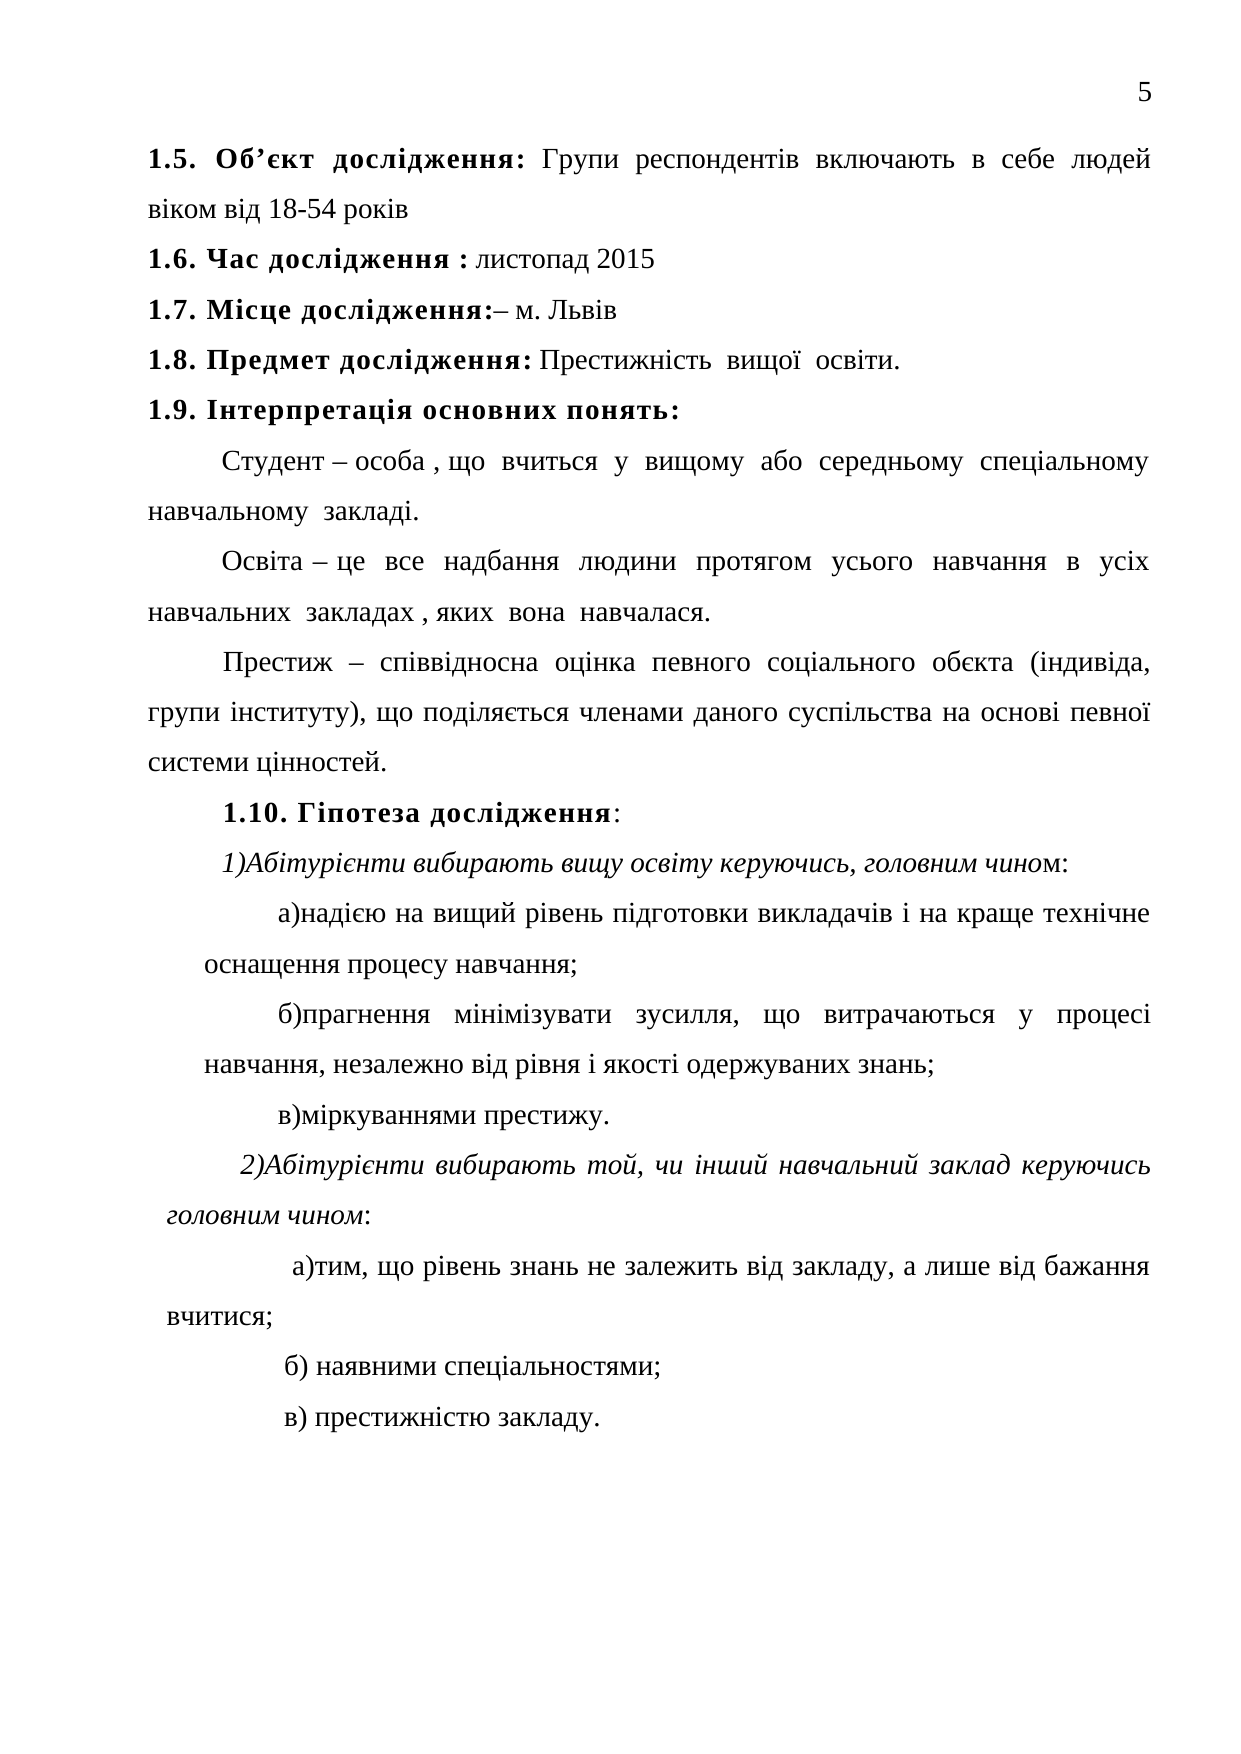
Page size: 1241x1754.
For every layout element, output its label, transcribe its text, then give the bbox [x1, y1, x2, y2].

text 1.10. Гіпотеза дослідження: [148, 795, 1152, 828]
text 1.8. Предмет дослідження: Престижність вищої освіти. [148, 342, 1152, 376]
text 1.7. Місце дослідження:– м. Львів [148, 292, 1152, 325]
text 1.9. Інтерпретація основних понять: [148, 392, 1152, 426]
text Освіта – це все надбання людини протягом усього навчання в усіх навчальних закладах , яких вона навчалася. [148, 543, 1152, 627]
text Престиж – співвідносна оцінка певного соціального обєкта (індивіда, групи інституту), що поділяється членами даного суспільства на основі певної системи цінностей. [148, 644, 1152, 778]
text 1)Абітурієнти вибирають вищу освіту керуючись, головним чином: [148, 845, 1152, 879]
text в)міркуваннями престижу. [204, 1097, 1152, 1130]
text 1.6. Час дослідження : листопад 2015 [148, 241, 1152, 275]
text а)тим, що рівень знань не залежить від закладу, а лише від бажання вчитися; [166, 1248, 1152, 1332]
text 2)Абітурієнти вибирають той, чи інший навчальний заклад керуючись головним чином: [166, 1147, 1152, 1231]
text б) наявними спеціальностями; [166, 1348, 1152, 1382]
text б)прагнення мінімізувати зусилля, що витрачаються у процесі навчання, незалежно від рівня і якості одержуваних знань; [204, 996, 1152, 1080]
text 1.5. Об’єкт дослідження: Групи респондентів включають в себе людей віком від 18-54 років [148, 141, 1152, 225]
text в) престижністю закладу. [166, 1399, 1152, 1432]
text Студент – особа , що вчиться у вищому або середньому спеціальному навчальному закладі. [148, 443, 1152, 527]
text а)надією на вищий рівень підготовки викладачів і на краще технічне оснащення процесу навчання; [204, 896, 1152, 979]
